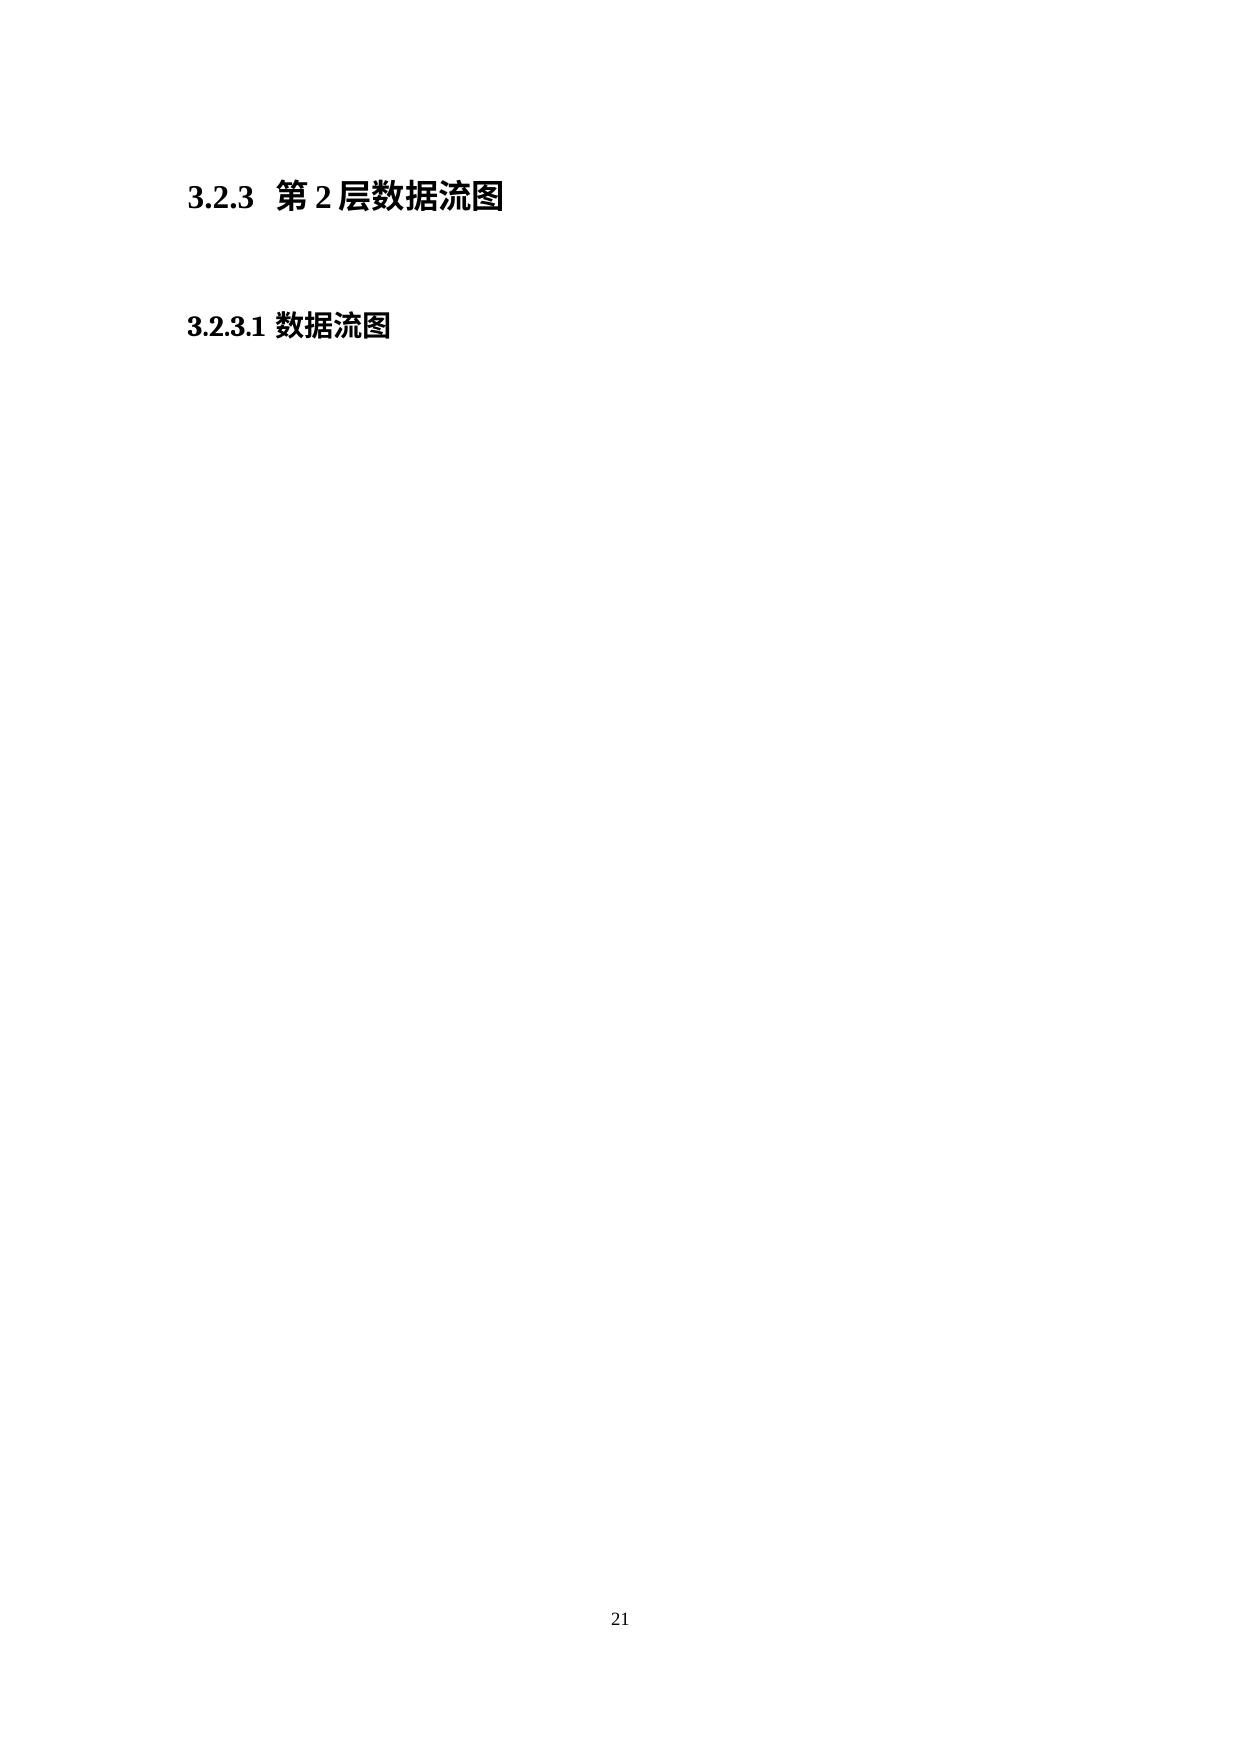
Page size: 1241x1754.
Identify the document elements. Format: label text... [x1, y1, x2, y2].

subtitle 3.2.3 第2层数据流图 [187, 162, 1053, 227]
subtitle 3.2.3.1 数据流图 [187, 291, 1053, 356]
